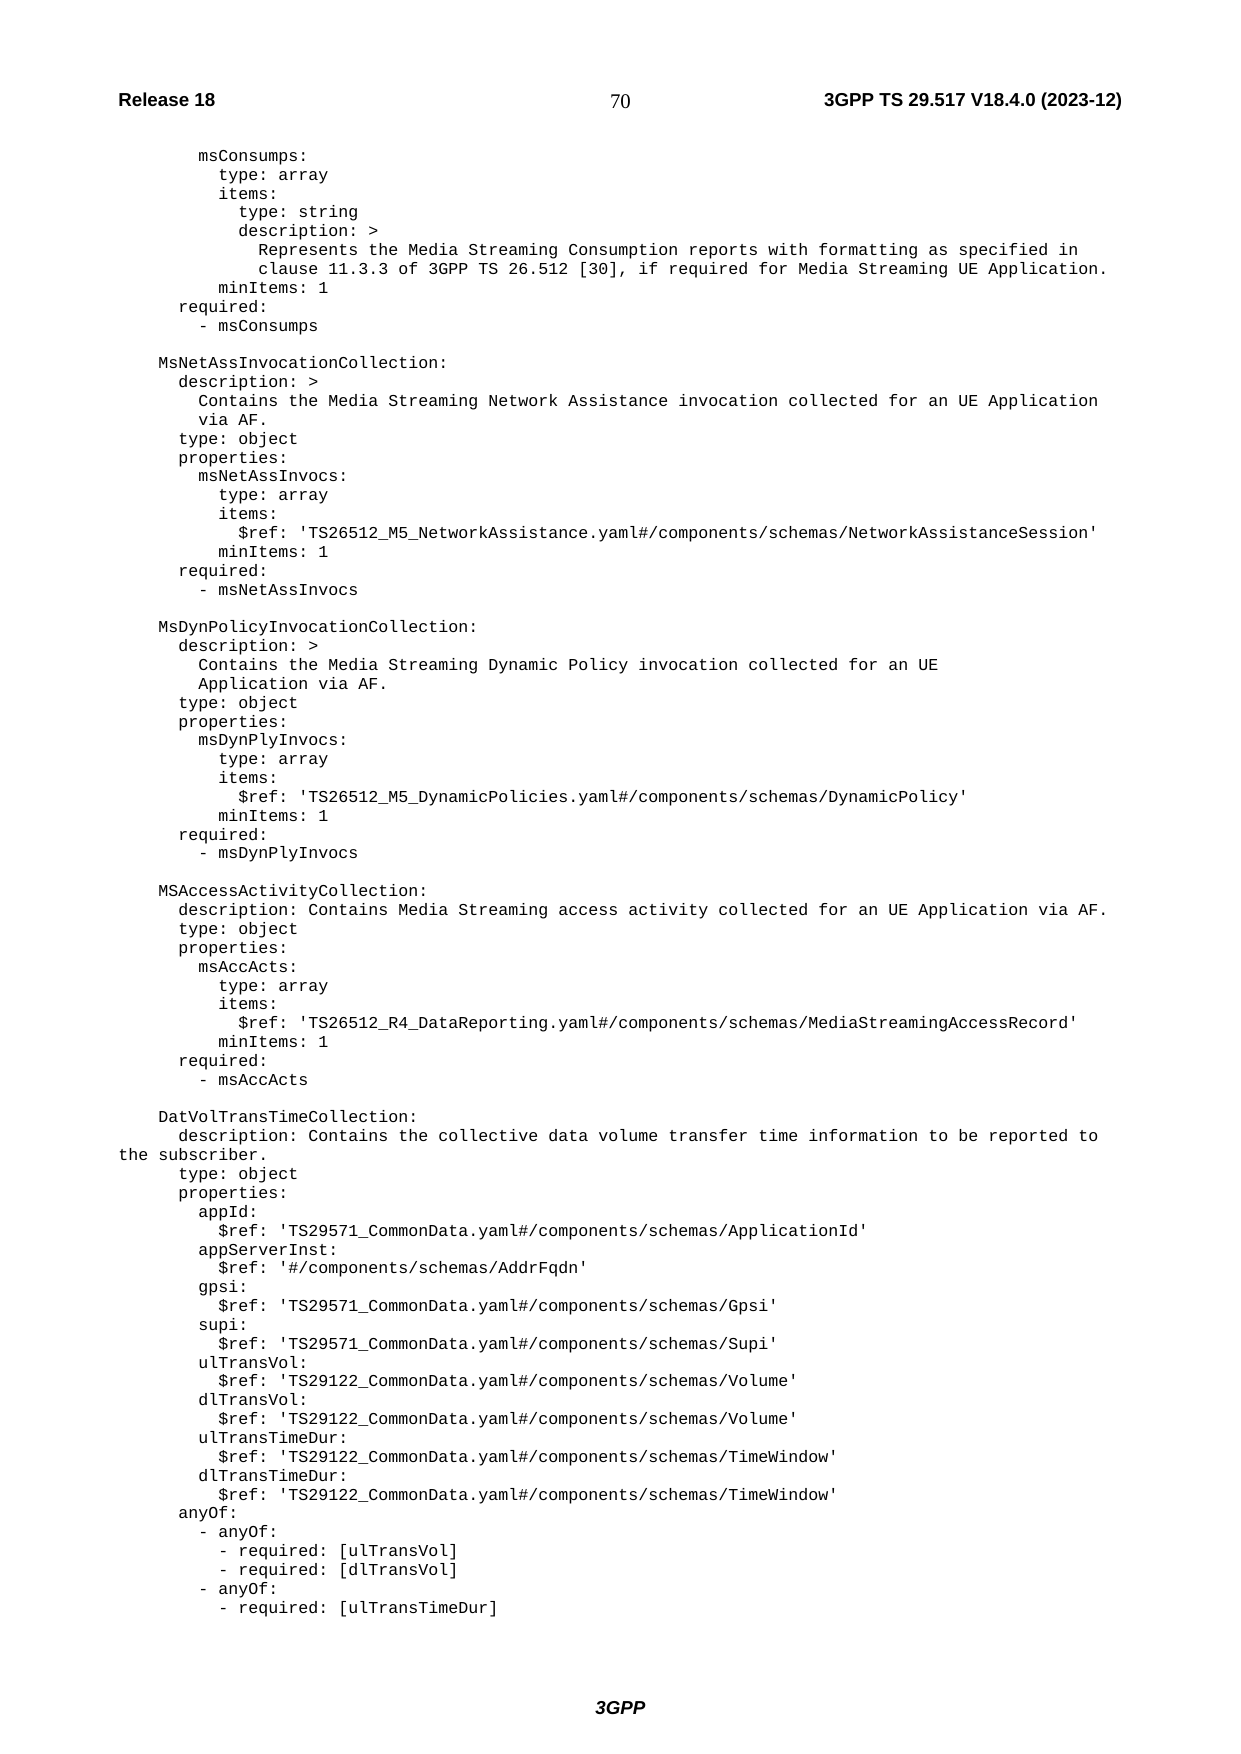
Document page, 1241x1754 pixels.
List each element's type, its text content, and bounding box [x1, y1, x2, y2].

text Contains the Media Streaming Network Assistance invocation collected for an UE Application [118, 393, 1122, 411]
text $ref: 'TS26512_R4_DataReporting.yaml#/components/schemas/MediaStreamingAccessRecord' [118, 1015, 1122, 1034]
text required: [118, 298, 1122, 317]
text anyOf: [118, 1505, 1122, 1524]
text - required: [ulTransTimeDur] [118, 1599, 1122, 1618]
text description: > [118, 374, 1122, 393]
text $ref: 'TS26512_M5_DynamicPolicies.yaml#/components/schemas/DynamicPolicy' [118, 788, 1122, 807]
text $ref: '#/components/schemas/AddrFqdn' [118, 1260, 1122, 1279]
text properties: [118, 449, 1122, 468]
text msNetAssInvocs: [118, 468, 1122, 487]
text supi: [118, 1316, 1122, 1335]
text dlTransVol: [118, 1392, 1122, 1411]
text Represents the Media Streaming Consumption reports with formatting as specified in [118, 242, 1122, 261]
text properties: [118, 939, 1122, 958]
text type: array [118, 977, 1122, 996]
text type: string [118, 204, 1122, 223]
text type: object [118, 694, 1122, 713]
text msAccActs: [118, 958, 1122, 977]
text type: object [118, 921, 1122, 939]
text minItems: 1 [118, 279, 1122, 298]
text type: array [118, 166, 1122, 185]
text - msConsumps [118, 317, 1122, 336]
text required: [118, 1052, 1122, 1071]
text $ref: 'TS29122_CommonData.yaml#/components/schemas/TimeWindow' [118, 1448, 1122, 1467]
text items: [118, 996, 1122, 1015]
text type: object [118, 1166, 1122, 1184]
text required: [118, 562, 1122, 581]
text ulTransTimeDur: [118, 1429, 1122, 1448]
text minItems: 1 [118, 543, 1122, 562]
text msConsumps: [118, 147, 1122, 166]
text MsNetAssInvocationCollection: [118, 355, 1122, 374]
text appServerInst: [118, 1241, 1122, 1260]
text type: object [118, 430, 1122, 449]
text $ref: 'TS29122_CommonData.yaml#/components/schemas/Volume' [118, 1411, 1122, 1429]
text $ref: 'TS29571_CommonData.yaml#/components/schemas/ApplicationId' [118, 1222, 1122, 1241]
text properties: [118, 1184, 1122, 1203]
text description: > [118, 638, 1122, 657]
text $ref: 'TS29571_CommonData.yaml#/components/schemas/Supi' [118, 1335, 1122, 1354]
text gpsi: [118, 1279, 1122, 1298]
text required: [118, 826, 1122, 845]
text msDynPlyInvocs: [118, 732, 1122, 751]
text dlTransTimeDur: [118, 1467, 1122, 1486]
text MsDynPolicyInvocationCollection: [118, 619, 1122, 638]
text - anyOf: [118, 1524, 1122, 1543]
text items: [118, 506, 1122, 524]
text via AF. [118, 411, 1122, 430]
text description: Contains Media Streaming access activity collected for an UE Application via AF. [118, 902, 1122, 921]
text $ref: 'TS29122_CommonData.yaml#/components/schemas/Volume' [118, 1373, 1122, 1392]
text MSAccessActivityCollection: [118, 883, 1122, 902]
text - msAccActs [118, 1071, 1122, 1090]
text type: array [118, 751, 1122, 770]
text items: [118, 185, 1122, 204]
text DatVolTransTimeCollection: [118, 1109, 1122, 1128]
text $ref: 'TS29571_CommonData.yaml#/components/schemas/Gpsi' [118, 1298, 1122, 1316]
text description: > [118, 223, 1122, 242]
text - msDynPlyInvocs [118, 845, 1122, 864]
text Application via AF. [118, 675, 1122, 694]
text type: array [118, 487, 1122, 506]
text - required: [dlTransVol] [118, 1562, 1122, 1580]
text appId: [118, 1203, 1122, 1222]
text $ref: 'TS26512_M5_NetworkAssistance.yaml#/components/schemas/NetworkAssistanceSession' [118, 524, 1122, 543]
text - anyOf: [118, 1580, 1122, 1599]
text clause 11.3.3 of 3GPP TS 26.512 [30], if required for Media Streaming UE Application. [118, 261, 1122, 279]
text - msNetAssInvocs [118, 581, 1122, 600]
text minItems: 1 [118, 1034, 1122, 1052]
text Contains the Media Streaming Dynamic Policy invocation collected for an UE [118, 657, 1122, 675]
text properties: [118, 713, 1122, 732]
text $ref: 'TS29122_CommonData.yaml#/components/schemas/TimeWindow' [118, 1486, 1122, 1505]
text ulTransVol: [118, 1354, 1122, 1373]
text - required: [ulTransVol] [118, 1543, 1122, 1562]
text description: Contains the collective data volume transfer time information to be reported to the subscriber. [118, 1128, 1122, 1166]
text items: [118, 770, 1122, 788]
text minItems: 1 [118, 807, 1122, 826]
